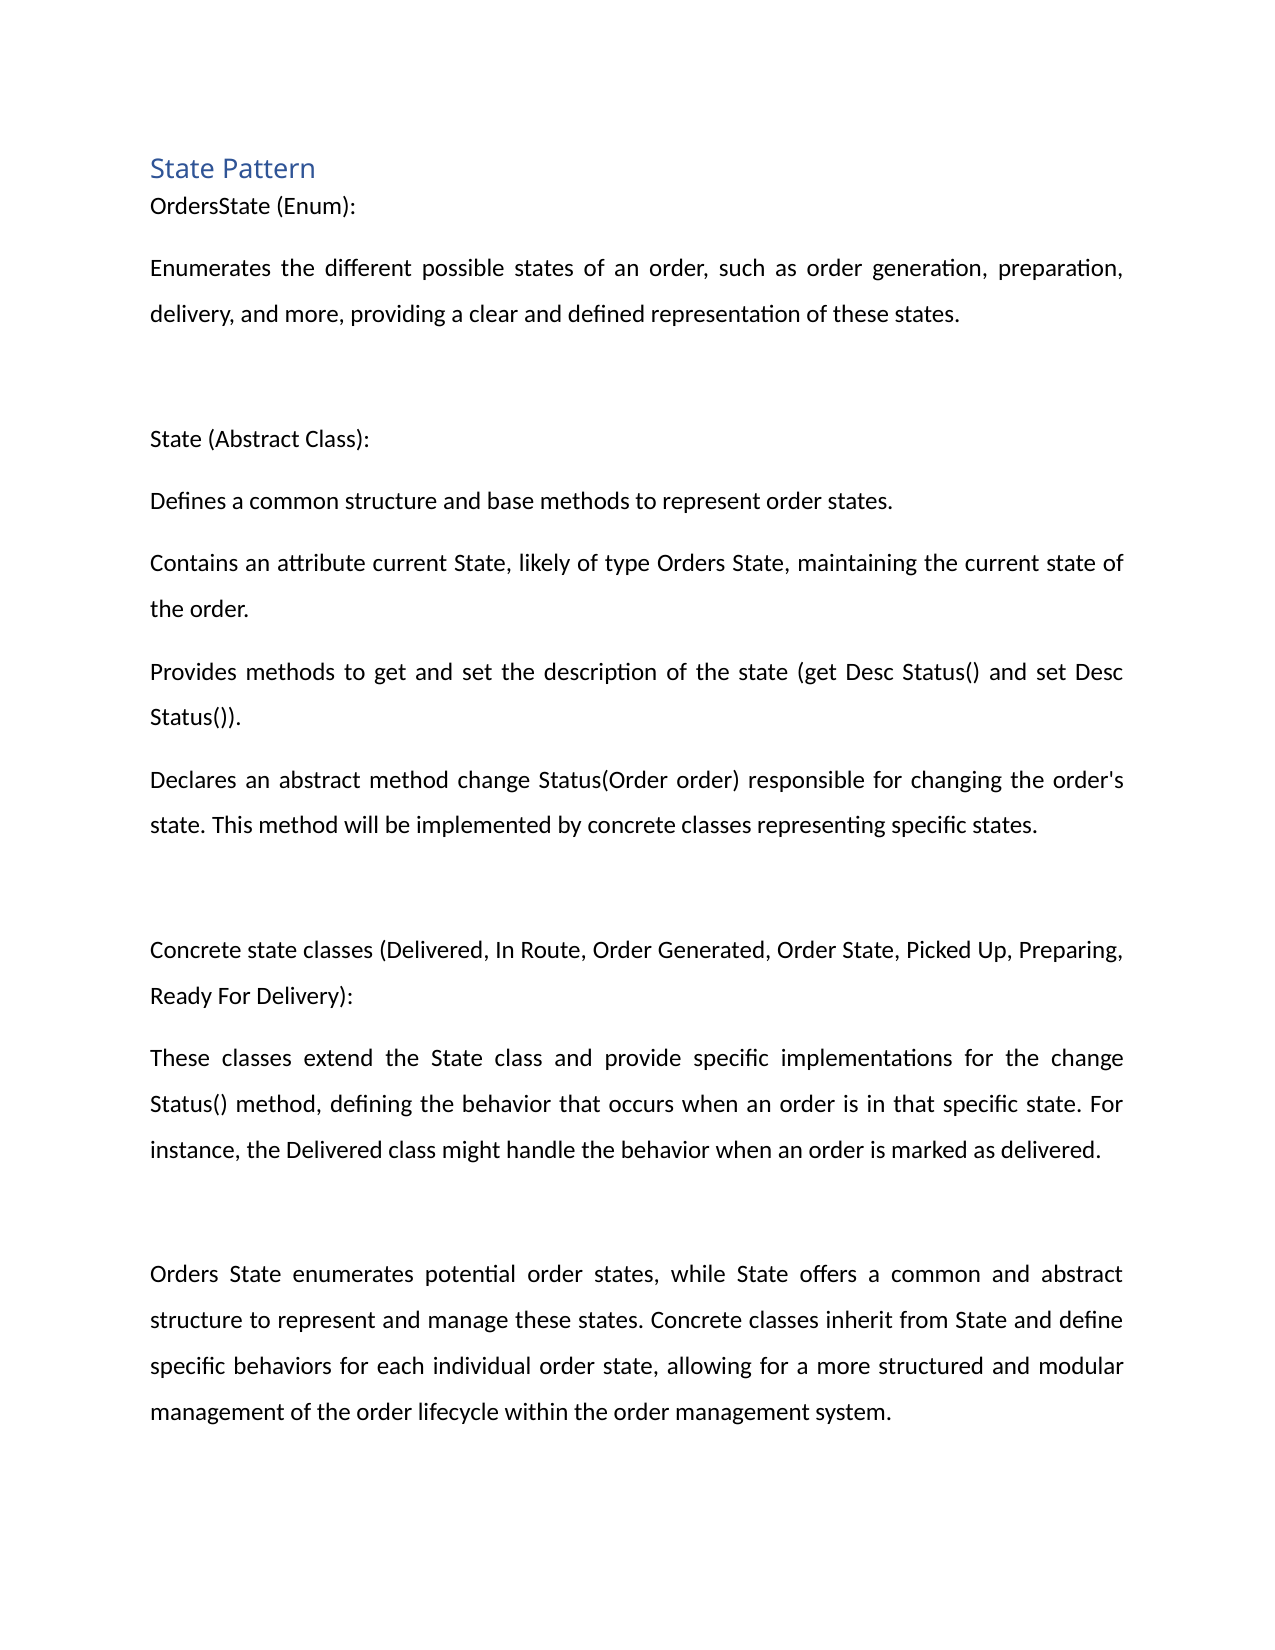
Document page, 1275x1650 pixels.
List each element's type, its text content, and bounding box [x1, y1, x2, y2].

text Concrete state classes (Delivered, In Route, Order Generated, Order State, Picked Up, Preparing, Ready For Delivery): [150, 934, 1125, 1011]
text Enumerates the different possible states of an order, such as order generation, preparation, delivery, and more, providing a clear and defined representation of these states. [150, 252, 1125, 328]
text Defines a common structure and base methods to represent order states. [150, 485, 1125, 516]
text Provides methods to get and set the description of the state (get Desc Status() and set Desc Status()). [150, 656, 1125, 732]
text Declares an abstract method change Status(Order order) responsible for changing the order's state. This method will be implemented by concrete classes representing specific states. [150, 764, 1125, 840]
text State (Abstract Class): [150, 423, 1125, 453]
text These classes extend the State class and provide specific implementations for the change Status() method, defining the behavior that occurs when an order is in that specific state. For instance, the Delivered class might handle the behavior when an order is marked as delivered. [150, 1042, 1125, 1164]
text Orders State enumerates potential order states, while State offers a common and abstract structure to represent and manage these states. Concrete classes inherit from State and define specific behaviors for each individual order state, allowing for a more structured and modular management of the order lifecycle within the order management system. [150, 1259, 1125, 1426]
subtitle State Pattern [150, 150, 1125, 187]
text OrdersState (Enum): [150, 190, 1125, 220]
text Contains an attribute current State, likely of type Orders State, maintaining the current state of the order. [150, 547, 1125, 624]
